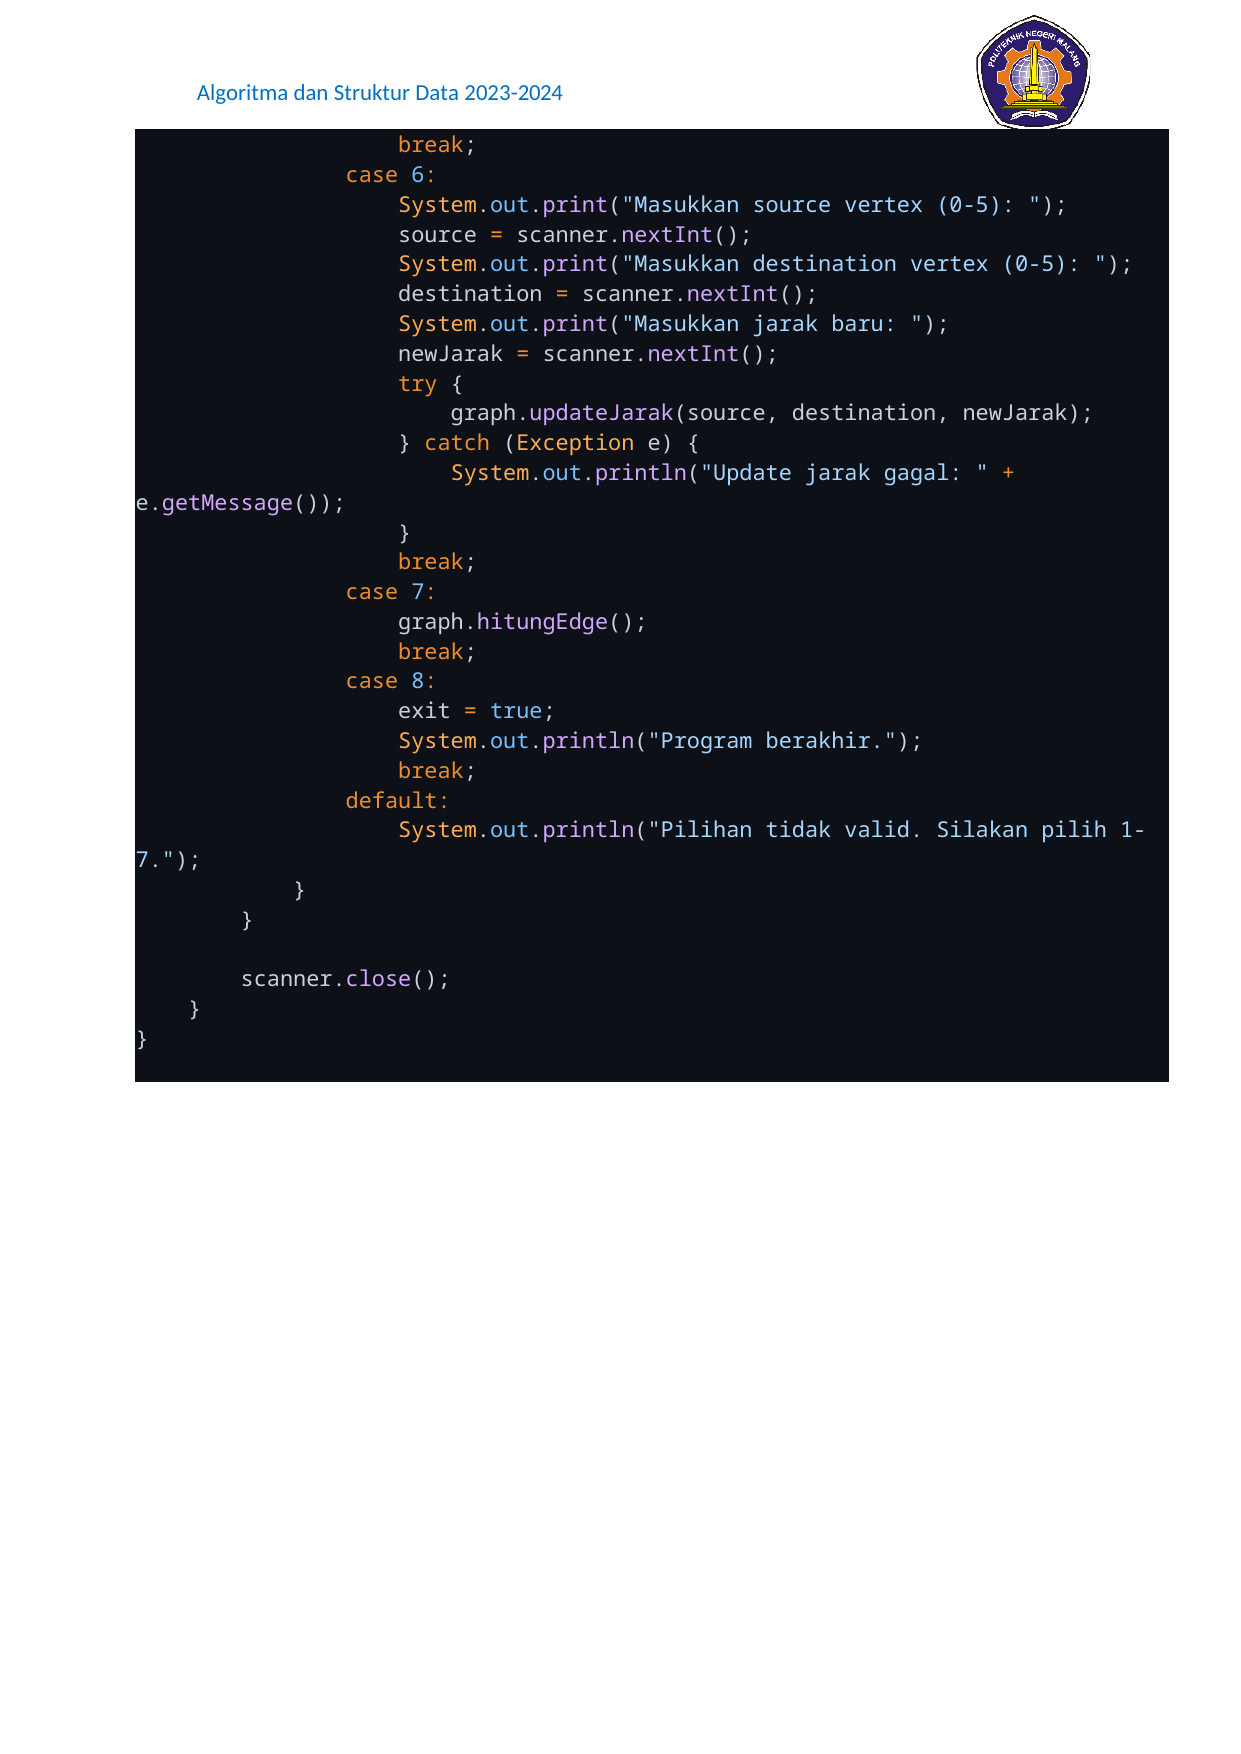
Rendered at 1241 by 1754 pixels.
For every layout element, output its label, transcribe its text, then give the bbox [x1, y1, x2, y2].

text } [135, 904, 1169, 933]
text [135, 248, 1169, 278]
text } [135, 874, 1169, 904]
text case 6: [135, 159, 1169, 189]
text break; [135, 755, 1169, 784]
text } [135, 993, 1169, 1023]
text newJarak = scanner.nextInt(); [135, 338, 1169, 367]
text source = scanner.nextInt(); [135, 218, 1169, 248]
text destination = scanner.nextInt(); [135, 278, 1169, 308]
text scanner.close(); [135, 963, 1169, 993]
text break; [135, 636, 1169, 665]
text exit = true; [135, 695, 1169, 725]
text System.out.println("Program berakhir."); [135, 725, 1169, 755]
text case 7: [135, 576, 1169, 606]
text graph.hitungEdge(); [135, 606, 1169, 636]
text case 8: [135, 665, 1169, 695]
text System.out.println("Pilihan tidak valid. Silakan pilih 1-7."); [135, 814, 1169, 874]
text } [135, 516, 1169, 546]
text default: [135, 784, 1169, 814]
picture [976, 15, 1091, 129]
text System.out.print("Masukkan source vertex (0-5): "); [135, 189, 1169, 218]
text graph.updateJarak(source, destination, newJarak); [135, 397, 1169, 427]
text break; [135, 129, 1169, 159]
text System.out.print("Masukkan jarak baru: "); [135, 308, 1169, 338]
text System.out.println("Update jarak gagal: " + e.getMessage()); [135, 457, 1169, 516]
text } [135, 1023, 1169, 1053]
text break; [135, 546, 1169, 576]
text } catch (Exception e) { [135, 427, 1169, 457]
text try { [135, 367, 1169, 397]
